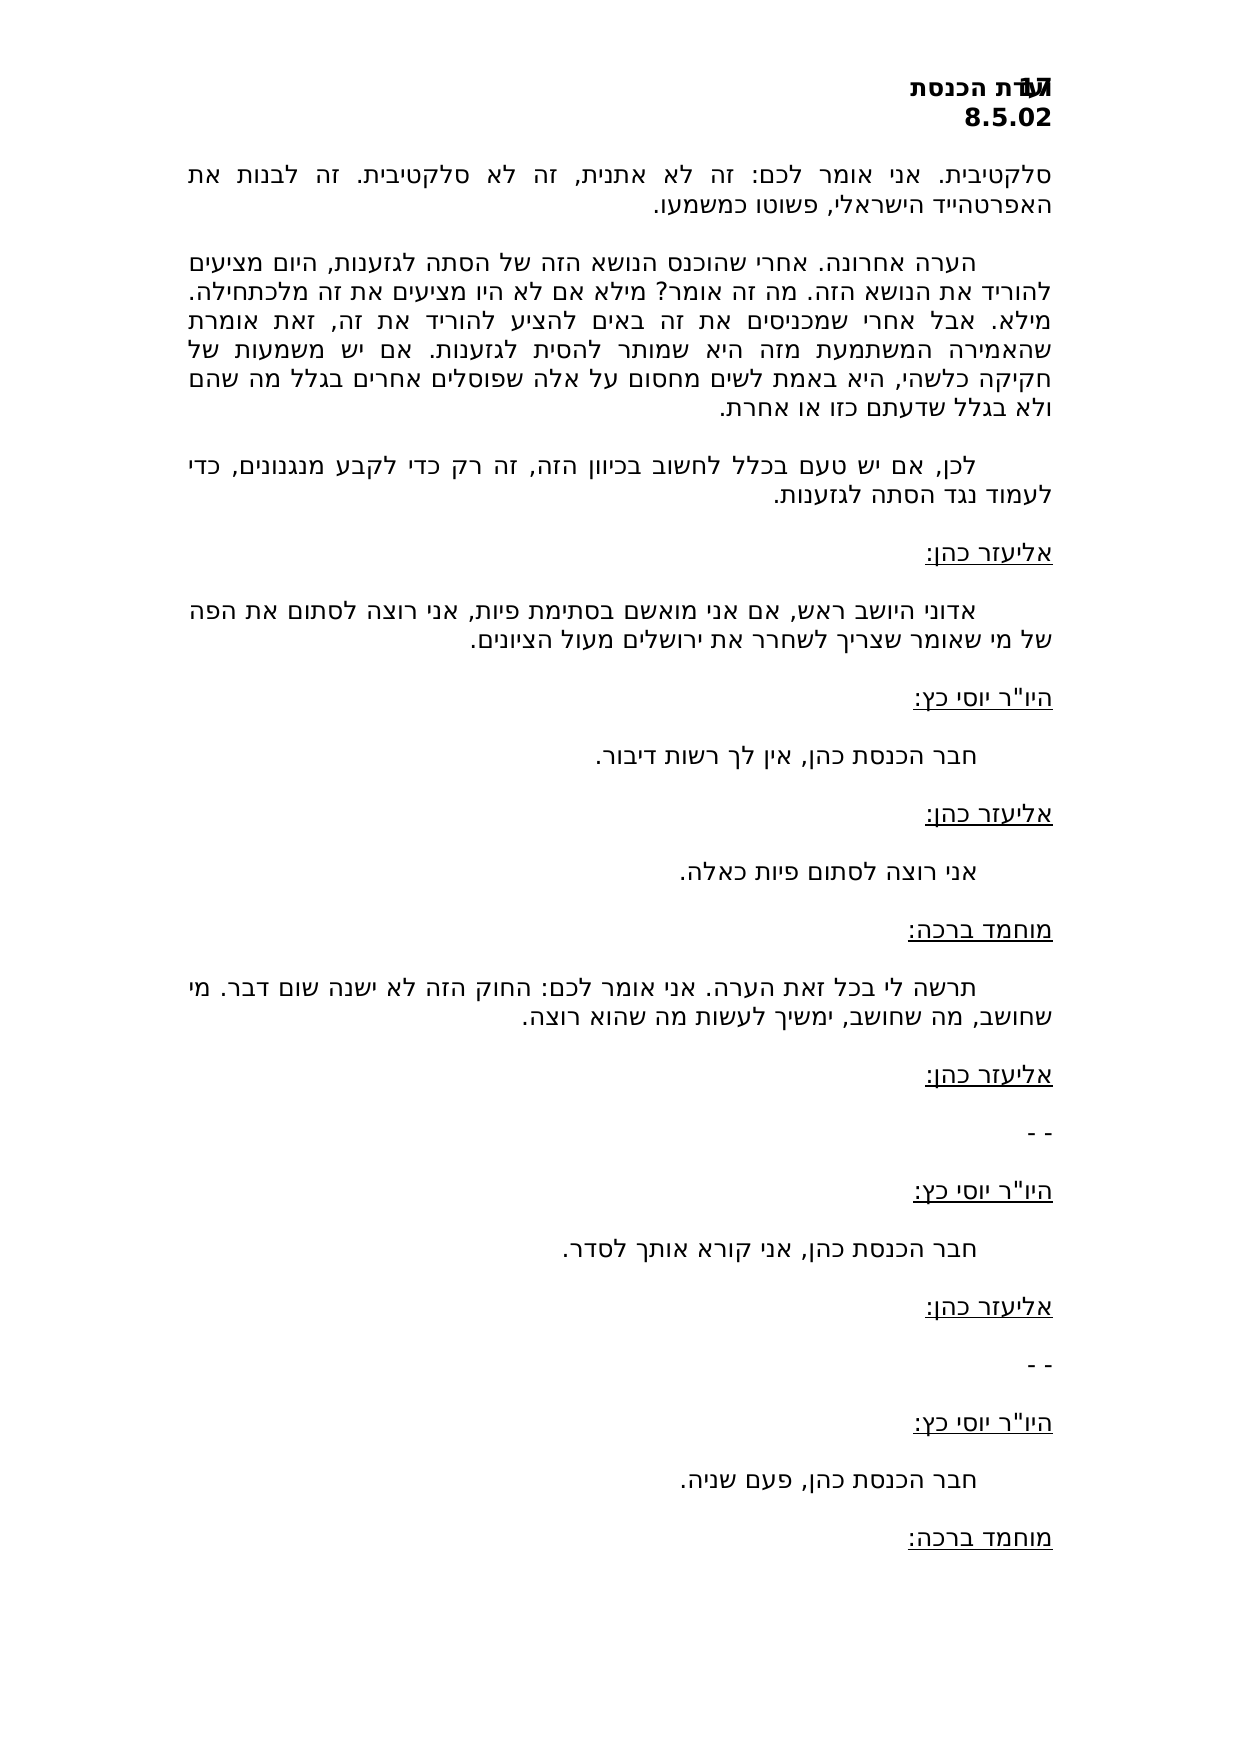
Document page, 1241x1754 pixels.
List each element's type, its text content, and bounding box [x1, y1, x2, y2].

text אליעזר כהן: [187, 1292, 1053, 1321]
text - - [187, 1350, 1053, 1379]
text חבר הכנסת כהן, אין לך רשות דיבור. [187, 741, 1053, 771]
text אליעזר כהן: [187, 538, 1053, 568]
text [187, 161, 1053, 219]
text היו"ר יוסי כץ: [187, 1408, 1053, 1437]
text אליעזר כהן: [187, 1060, 1053, 1089]
text מוחמד ברכה: [187, 1523, 1053, 1553]
text - - [187, 1118, 1053, 1147]
text היו"ר יוסי כץ: [187, 1176, 1053, 1205]
text לכן, אם יש טעם בכלל לחשוב בכיוון הזה, זה רק כדי לקבע מנגנונים, כדי לעמוד נגד הסתה לגזענות. [187, 451, 1053, 510]
text אדוני היושב ראש, אם אני מואשם בסתימת פיות, אני רוצה לסתום את הפה של מי שאומר שצריך לשחרר את ירושלים מעול הציונים. [187, 596, 1053, 655]
text מוחמד ברכה: [187, 915, 1053, 944]
text תרשה לי בכל זאת הערה. אני אומר לכם: החוק הזה לא ישנה שום דבר. מי שחושב, מה שחושב, ימשיך לעשות מה שהוא רוצה. [187, 973, 1053, 1031]
text אליעזר כהן: [187, 799, 1053, 828]
text חבר הכנסת כהן, פעם שניה. [187, 1466, 1053, 1495]
text הערה אחרונה. אחרי שהוכנס הנושא הזה של הסתה לגזענות, היום מציעים להוריד את הנושא הזה. מה זה אומר? מילא אם לא היו מציעים את זה מלכתחילה. מילא. אבל אחרי שמכניסים את זה באים להציע להוריד את זה, זאת אומרת שהאמירה המשתמעת מזה היא שמותר להסית לגזענות. אם יש משמעות של חקיקה כלשהי, היא באמת לשים מחסום על אלה שפוסלים אחרים בגלל מה שהם ולא בגלל שדעתם כזו או אחרת. [187, 248, 1053, 423]
text חבר הכנסת כהן, אני קורא אותך לסדר. [187, 1234, 1053, 1263]
text אני רוצה לסתום פיות כאלה. [187, 857, 1053, 886]
text היו"ר יוסי כץ: [187, 683, 1053, 713]
